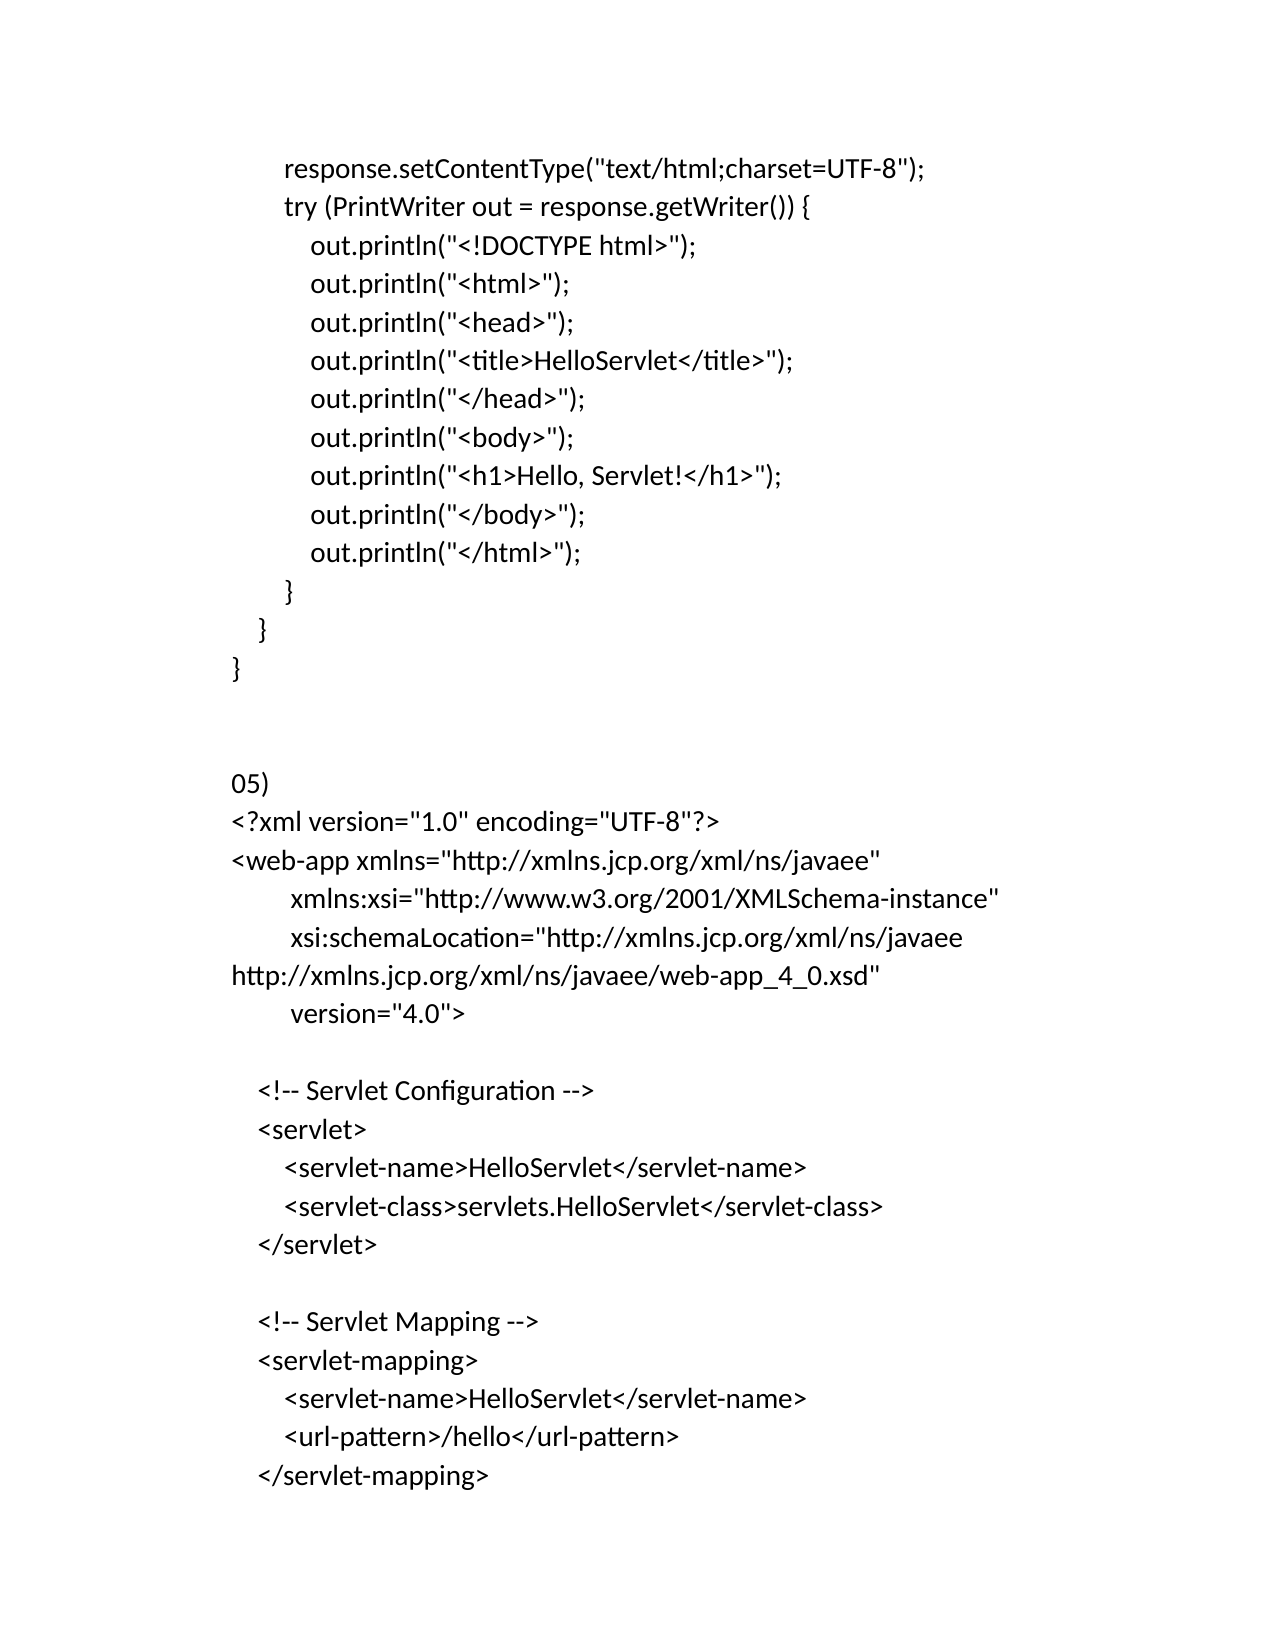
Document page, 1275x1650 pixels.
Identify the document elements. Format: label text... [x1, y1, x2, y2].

list out.println("<!DOCTYPE html>"); [231, 227, 1125, 262]
list <servlet-class>servlets.HelloServlet</servlet-class> [231, 1188, 1125, 1223]
list </servlet> [231, 1226, 1125, 1262]
list } [231, 611, 1125, 647]
list xmlns:xsi="http://www.w3.org/2001/XMLSchema-instance" [231, 880, 1125, 916]
list <servlet-name>HelloServlet</servlet-name> [231, 1380, 1125, 1416]
list out.println("</body>"); [231, 496, 1125, 532]
list xsi:schemaLocation="http://xmlns.jcp.org/xml/ns/javaee http://xmlns.jcp.org/xml/ns/javaee/web-app_4_0.xsd" [231, 919, 1125, 993]
list out.println("<head>"); [231, 304, 1125, 339]
list <web-app xmlns="http://xmlns.jcp.org/xml/ns/javaee" [231, 842, 1125, 877]
list </servlet-mapping> [231, 1457, 1125, 1492]
list out.println("<html>"); [231, 265, 1125, 301]
list out.println("<h1>Hello, Servlet!</h1>"); [231, 457, 1125, 493]
list out.println("</html>"); [231, 534, 1125, 570]
list <url-pattern>/hello</url-pattern> [231, 1418, 1125, 1454]
list out.println("<title>HelloServlet</title>"); [231, 342, 1125, 378]
list <!-- Servlet Mapping --> [231, 1303, 1125, 1339]
list <servlet-name>HelloServlet</servlet-name> [231, 1149, 1125, 1185]
list <!-- Servlet Configuration --> [231, 1072, 1125, 1108]
list try (PrintWriter out = response.getWriter()) { [231, 188, 1125, 224]
list out.println("<body>"); [231, 419, 1125, 455]
list version="4.0"> [231, 996, 1125, 1031]
list out.println("</head>"); [231, 381, 1125, 416]
list <servlet> [231, 1111, 1125, 1147]
list } [231, 573, 1125, 608]
list <servlet-mapping> [231, 1342, 1125, 1377]
list response.setContentType("text/html;charset=UTF-8"); [231, 150, 1125, 186]
list } [231, 650, 1125, 685]
list 05) [231, 765, 1125, 801]
list <?xml version="1.0" encoding="UTF-8"?> [231, 803, 1125, 839]
